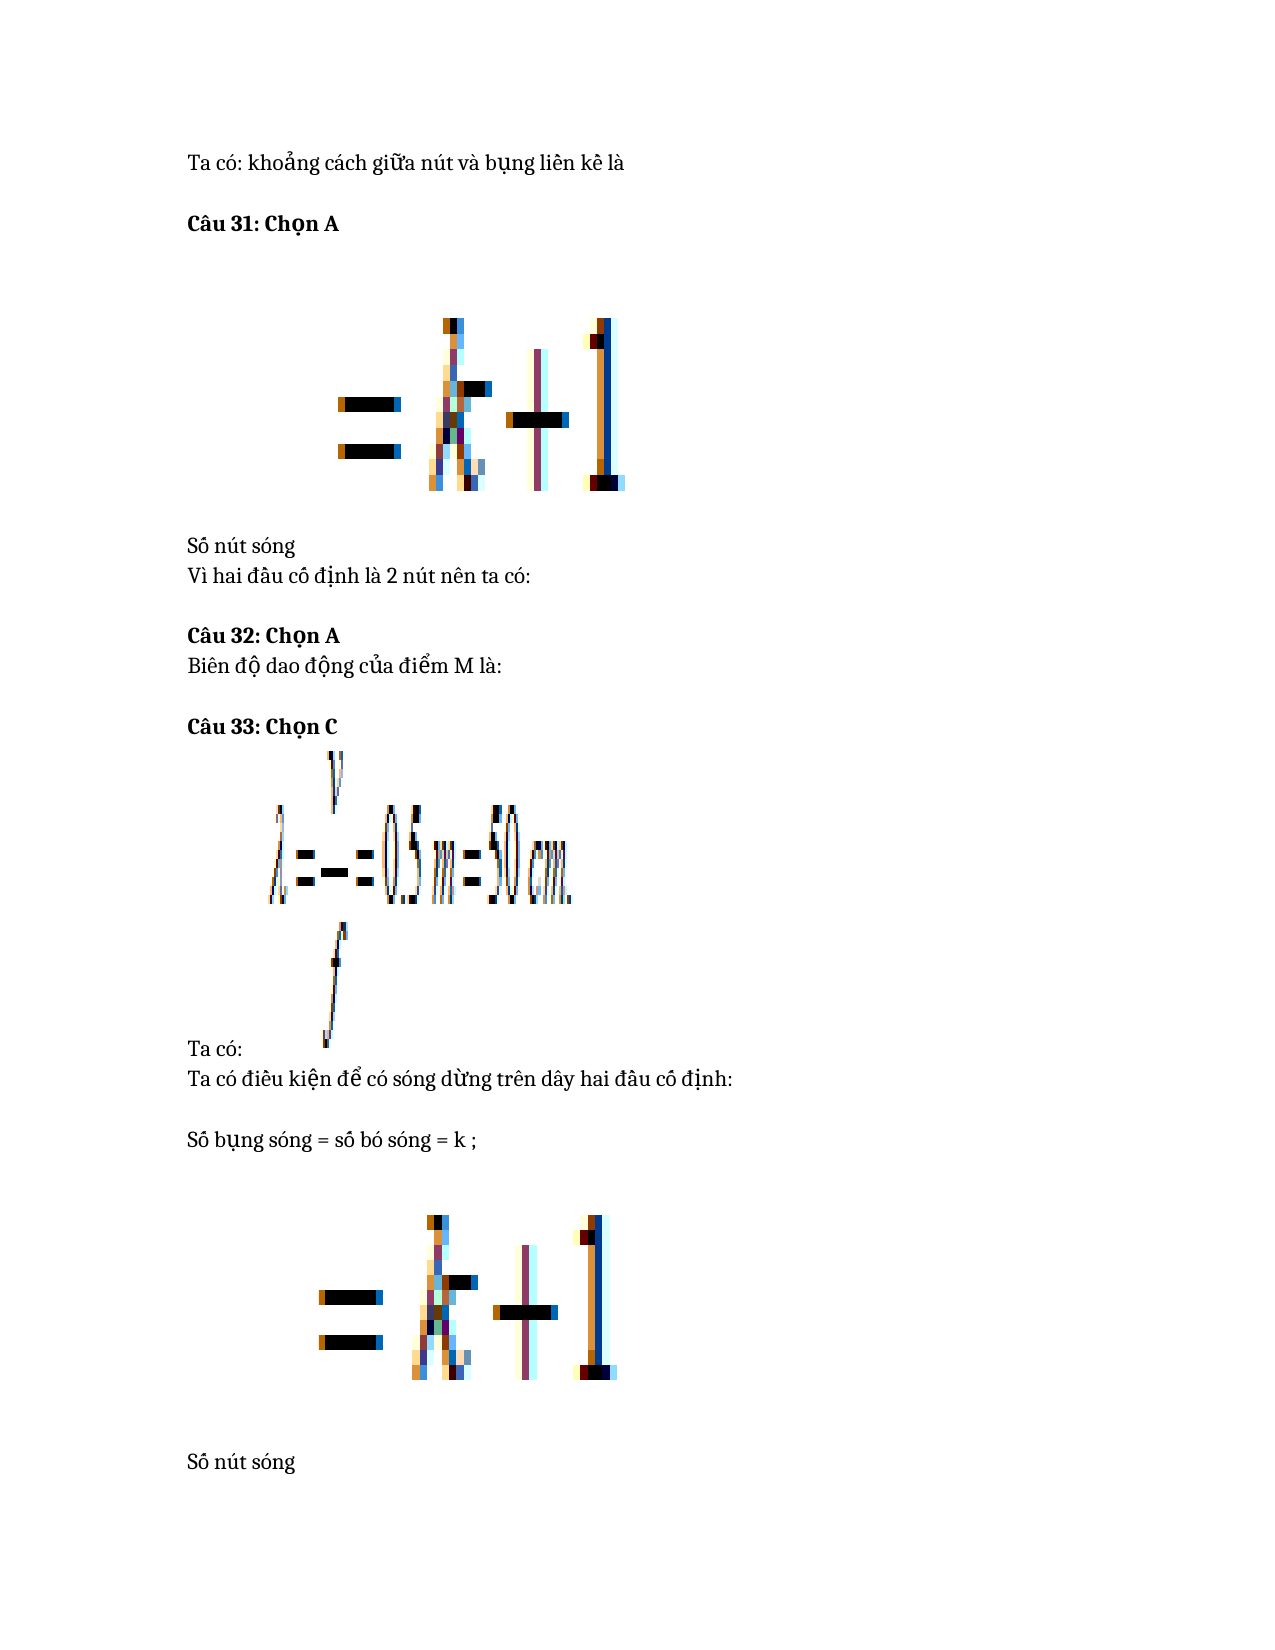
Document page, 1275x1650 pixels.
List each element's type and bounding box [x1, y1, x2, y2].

picture [266, 743, 580, 1057]
picture [318, 240, 632, 554]
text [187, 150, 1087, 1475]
picture [318, 1156, 632, 1470]
